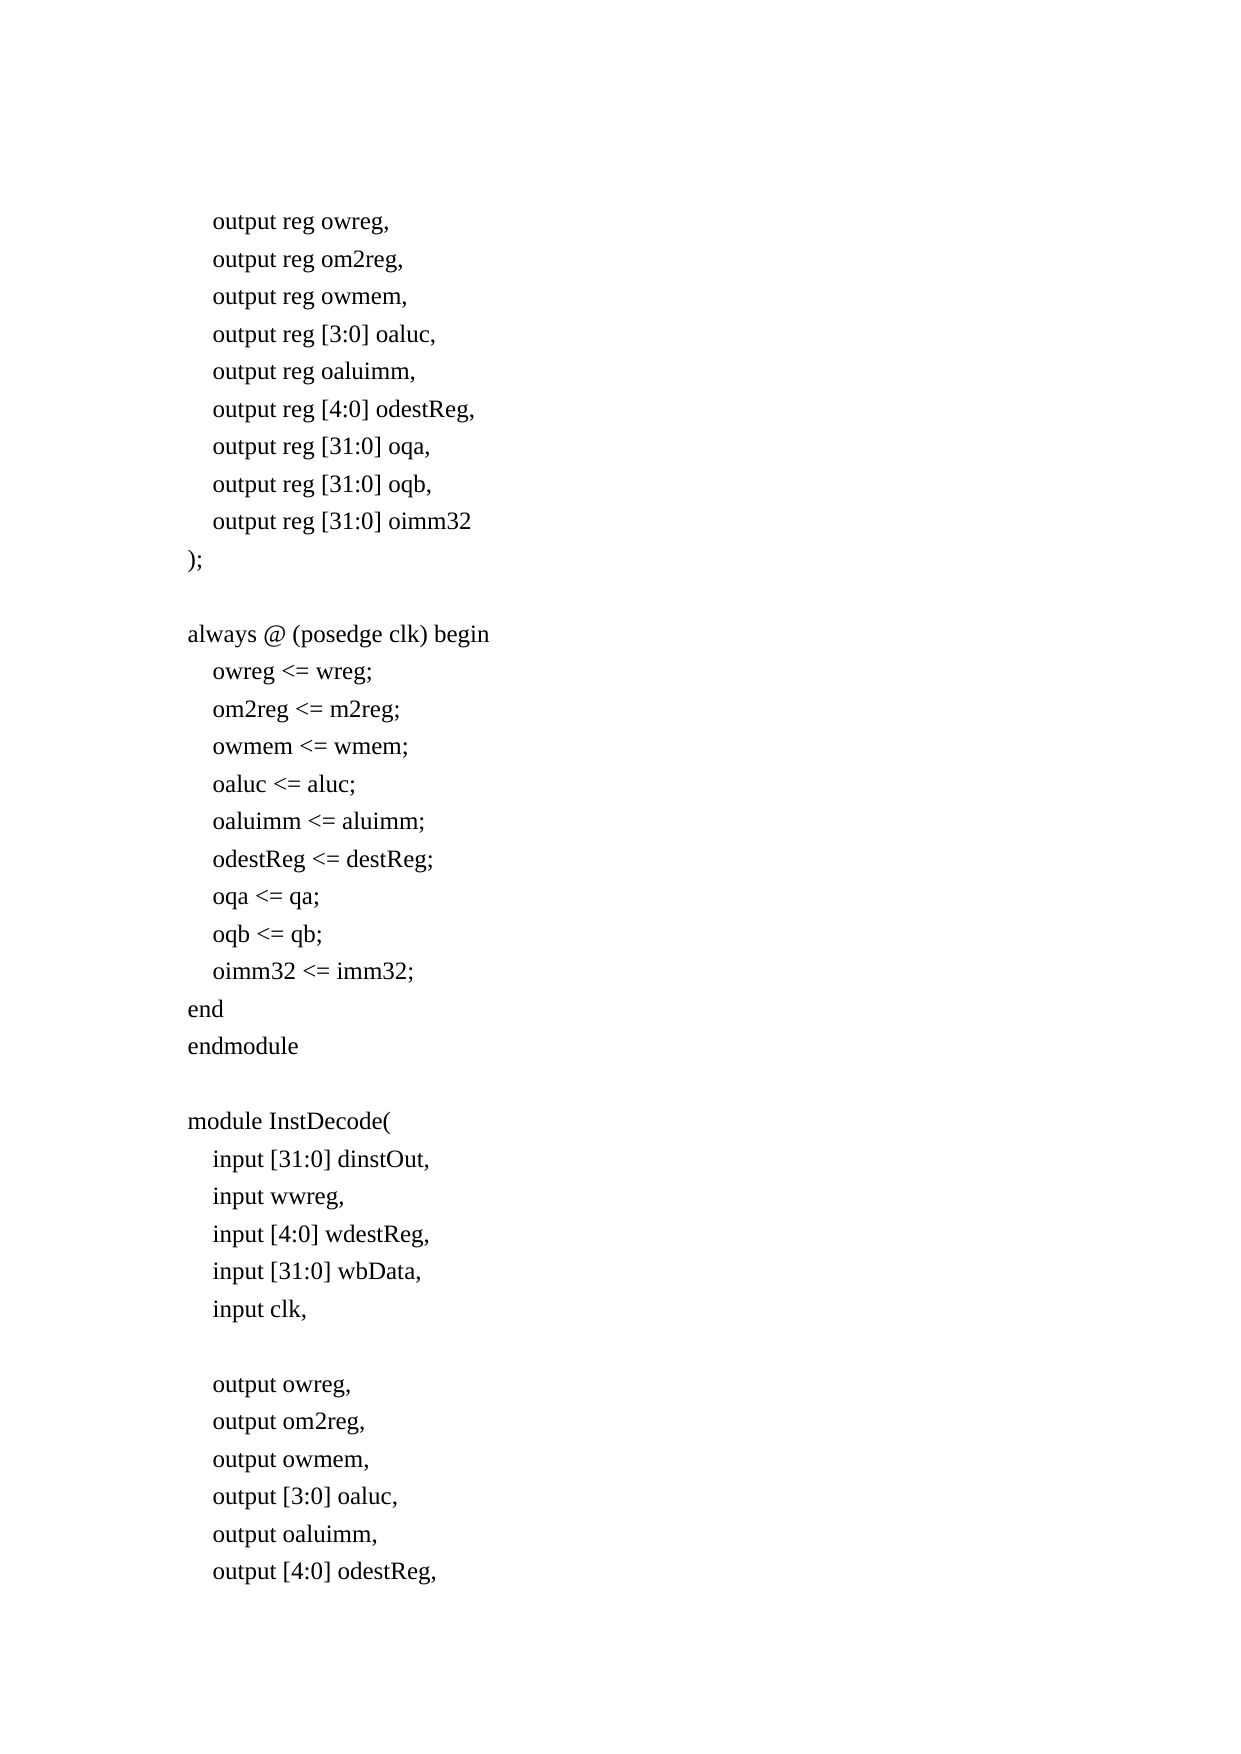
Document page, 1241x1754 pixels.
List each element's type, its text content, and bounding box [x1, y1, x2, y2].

text output reg [31:0] oimm32 [187, 502, 1053, 539]
text output reg oaluimm, [187, 352, 1053, 389]
text input clk, [187, 1289, 1053, 1327]
text owreg <= wreg; [187, 652, 1053, 689]
text output reg om2reg, [187, 239, 1053, 277]
text odestReg <= destReg; [187, 839, 1053, 877]
text output owmem, [187, 1439, 1053, 1477]
text output reg [4:0] odestReg, [187, 389, 1053, 427]
text owmem <= wmem; [187, 727, 1053, 764]
text oaluc <= aluc; [187, 764, 1053, 802]
text output reg [31:0] oqa, [187, 427, 1053, 464]
text oaluimm <= aluimm; [187, 802, 1053, 839]
text input [4:0] wdestReg, [187, 1214, 1053, 1252]
text oqb <= qb; [187, 914, 1053, 952]
text oqa <= qa; [187, 877, 1053, 914]
text om2reg <= m2reg; [187, 689, 1053, 727]
text output reg owreg, [187, 202, 1053, 239]
text input wwreg, [187, 1177, 1053, 1214]
text output [3:0] oaluc, [187, 1477, 1053, 1514]
text module InstDecode( [187, 1102, 1053, 1139]
text ); [187, 539, 1053, 577]
text oimm32 <= imm32; [187, 952, 1053, 989]
text output owreg, [187, 1364, 1053, 1402]
text output om2reg, [187, 1402, 1053, 1439]
text output reg owmem, [187, 277, 1053, 314]
text output reg [31:0] oqb, [187, 464, 1053, 502]
text end [187, 989, 1053, 1027]
text input [31:0] dinstOut, [187, 1139, 1053, 1177]
text input [31:0] wbData, [187, 1252, 1053, 1289]
text endmodule [187, 1027, 1053, 1064]
text output reg [3:0] oaluc, [187, 314, 1053, 352]
text output [4:0] odestReg, [187, 1552, 1053, 1589]
text always @ (posedge clk) begin [187, 614, 1053, 652]
text output oaluimm, [187, 1514, 1053, 1552]
